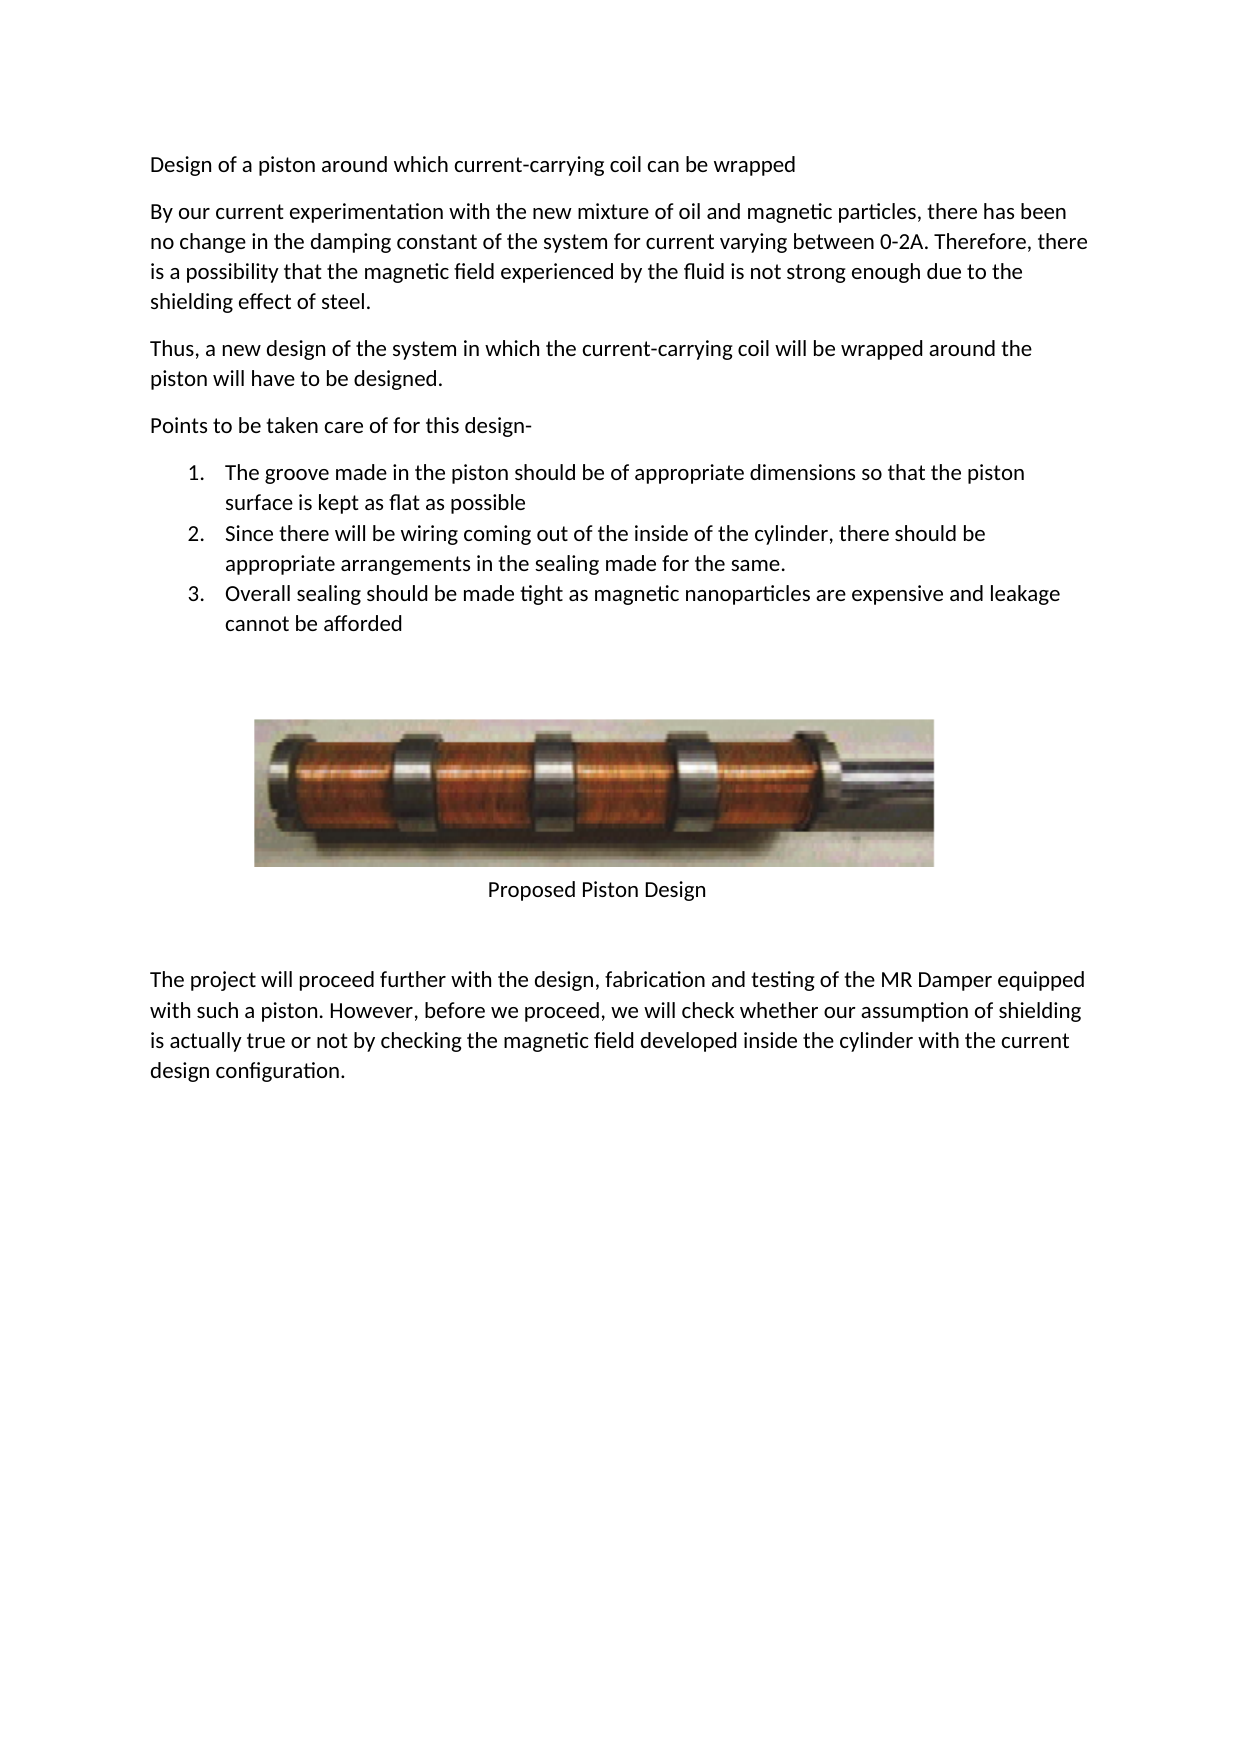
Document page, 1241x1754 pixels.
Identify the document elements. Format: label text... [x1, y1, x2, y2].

list The groove made in the piston should be of appropriate dimensions so that the piston surface is kept as flat as possible [187, 458, 1090, 517]
picture [254, 714, 936, 867]
text Design of a piston around which current-carrying coil can be wrapped [150, 150, 1090, 178]
list Since there will be wiring coming out of the inside of the cylinder, there should be appropriate arrangements in the sealing made for the same. [187, 519, 1090, 577]
text By our current experimentation with the new mixture of oil and magnetic particles, there has been no change in the damping constant of the system for current varying between 0-2A. Therefore, there is a possibility that the magnetic field experienced by the fluid is not strong enough due to the shielding effect of steel. [150, 197, 1090, 316]
list Overall sealing should be made tight as magnetic nanoparticles are expensive and leakage cannot be afforded [187, 579, 1090, 637]
text The project will proceed further with the design, fabrication and testing of the MR Damper equipped with such a piston. However, before we proceed, we will check whether our assumption of shielding is actually true or not by checking the magnetic field developed inside the cylinder with the current design configuration. [150, 966, 1090, 1084]
text Thus, a new design of the system in which the current-carrying coil will be wrapped around the piston will have to be designed. [150, 334, 1090, 393]
text Points to be taken care of for this design- [150, 411, 1090, 439]
